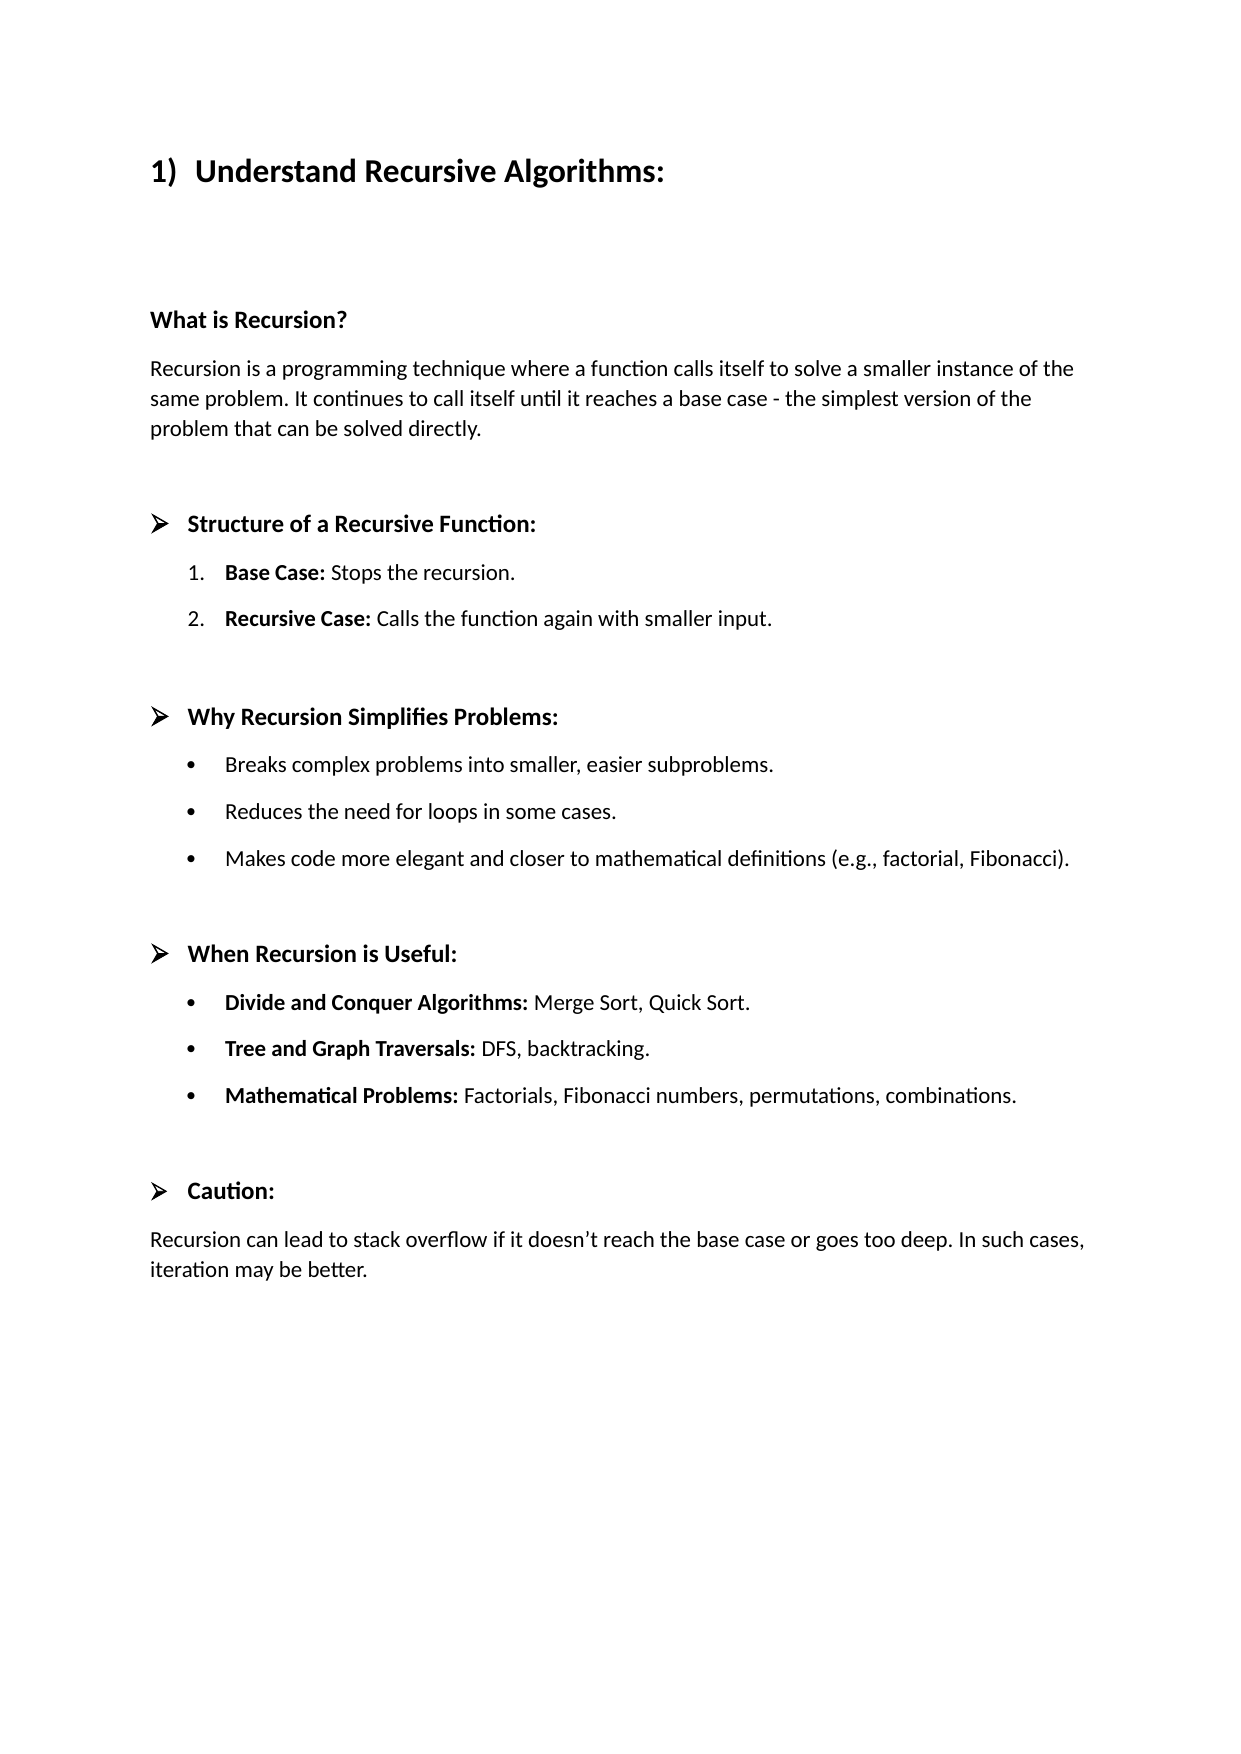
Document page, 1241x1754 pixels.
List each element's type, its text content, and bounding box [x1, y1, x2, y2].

text Recursion is a programming technique where a function calls itself to solve a smaller instance of the same problem. It continues to call itself until it reaches a base case - the simplest version of the problem that can be solved directly. [150, 354, 1090, 442]
list Why Recursion Simplifies Problems: [150, 701, 1090, 732]
list Recursive Case: Calls the function again with smaller input. [187, 604, 1090, 633]
list Makes code more elegant and closer to mathematical definitions (e.g., factorial, Fibonacci). [187, 844, 1090, 872]
list Reduces the need for loops in some cases. [187, 797, 1090, 826]
text Recursion can lead to stack overflow if it doesn’t reach the base case or goes too deep. In such cases, iteration may be better. [150, 1225, 1090, 1283]
list Mathematical Problems: Factorials, Fibonacci numbers, permutations, combinations. [187, 1081, 1090, 1109]
list Structure of a Recursive Function: [150, 508, 1090, 539]
list Breaks complex problems into smaller, easier subproblems. [187, 751, 1090, 779]
text What is Recursion? [150, 304, 1090, 335]
list Understand Recursive Algorithms: [150, 150, 1090, 191]
list Divide and Conquer Algorithms: Merge Sort, Quick Sort. [187, 988, 1090, 1016]
list Base Case: Stops the recursion. [187, 558, 1090, 586]
list When Recursion is Useful: [150, 938, 1090, 969]
list Caution: [150, 1175, 1090, 1206]
list Tree and Graph Traversals: DFS, backtracking. [187, 1034, 1090, 1063]
